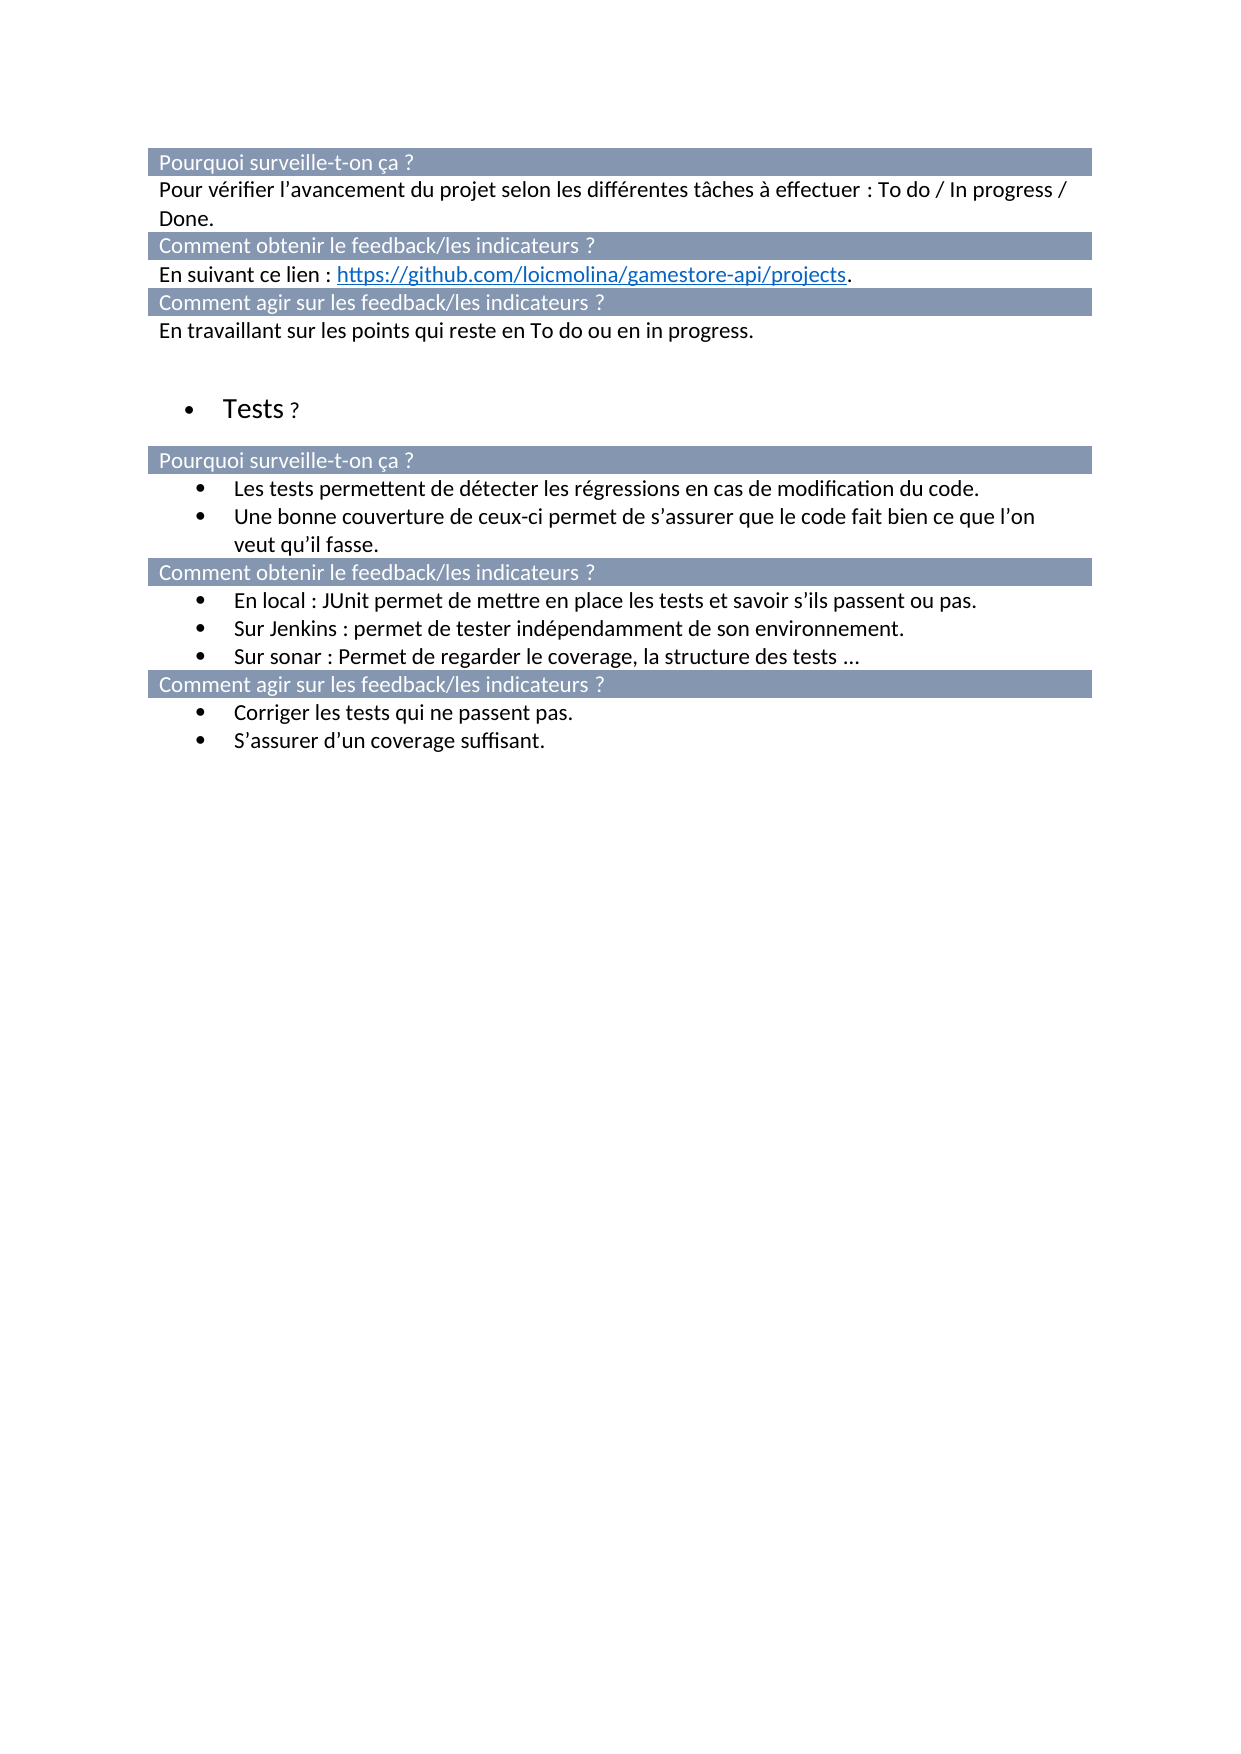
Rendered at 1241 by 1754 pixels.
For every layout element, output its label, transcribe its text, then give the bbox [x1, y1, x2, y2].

table_cell En local : JUnit permet de mettre en place les tests et savoir s’ils passent ou pas. Sur Jenkins : permet de tester indépendamment de son environnement. Sur sonar : Permet de regarder le coverage, la structure des tests … [148, 586, 1092, 670]
table_header Pourquoi surveille-t-on ça ? [148, 446, 1092, 474]
table_cell Pour vérifier l’avancement du projet selon les différentes tâches à effectuer : To do / In progress / Done. [148, 176, 1092, 232]
table_cell Les tests permettent de détecter les régressions en cas de modification du code. Une bonne couverture de ceux-ci permet de s’assurer que le code fait bien ce que l’on veut qu’il fasse. [148, 474, 1092, 558]
table_header Pourquoi surveille-t-on ça ? [148, 148, 1092, 176]
table_cell Comment agir sur les feedback/les indicateurs ? [148, 670, 1092, 698]
table_cell Comment obtenir le feedback/les indicateurs ? [148, 558, 1092, 586]
table_cell Comment obtenir le feedback/les indicateurs ? [148, 232, 1092, 260]
table_cell Corriger les tests qui ne passent pas. S’assurer d’un coverage suffisant. [148, 698, 1092, 754]
table_cell Comment agir sur les feedback/les indicateurs ? [148, 288, 1092, 316]
list Tests ? [185, 391, 1093, 426]
table_cell En travaillant sur les points qui reste en To do ou en in progress. [148, 316, 1092, 344]
table_cell En suivant ce lien : https://github.com/loicmolina/gamestore-api/projects. [148, 260, 1092, 288]
